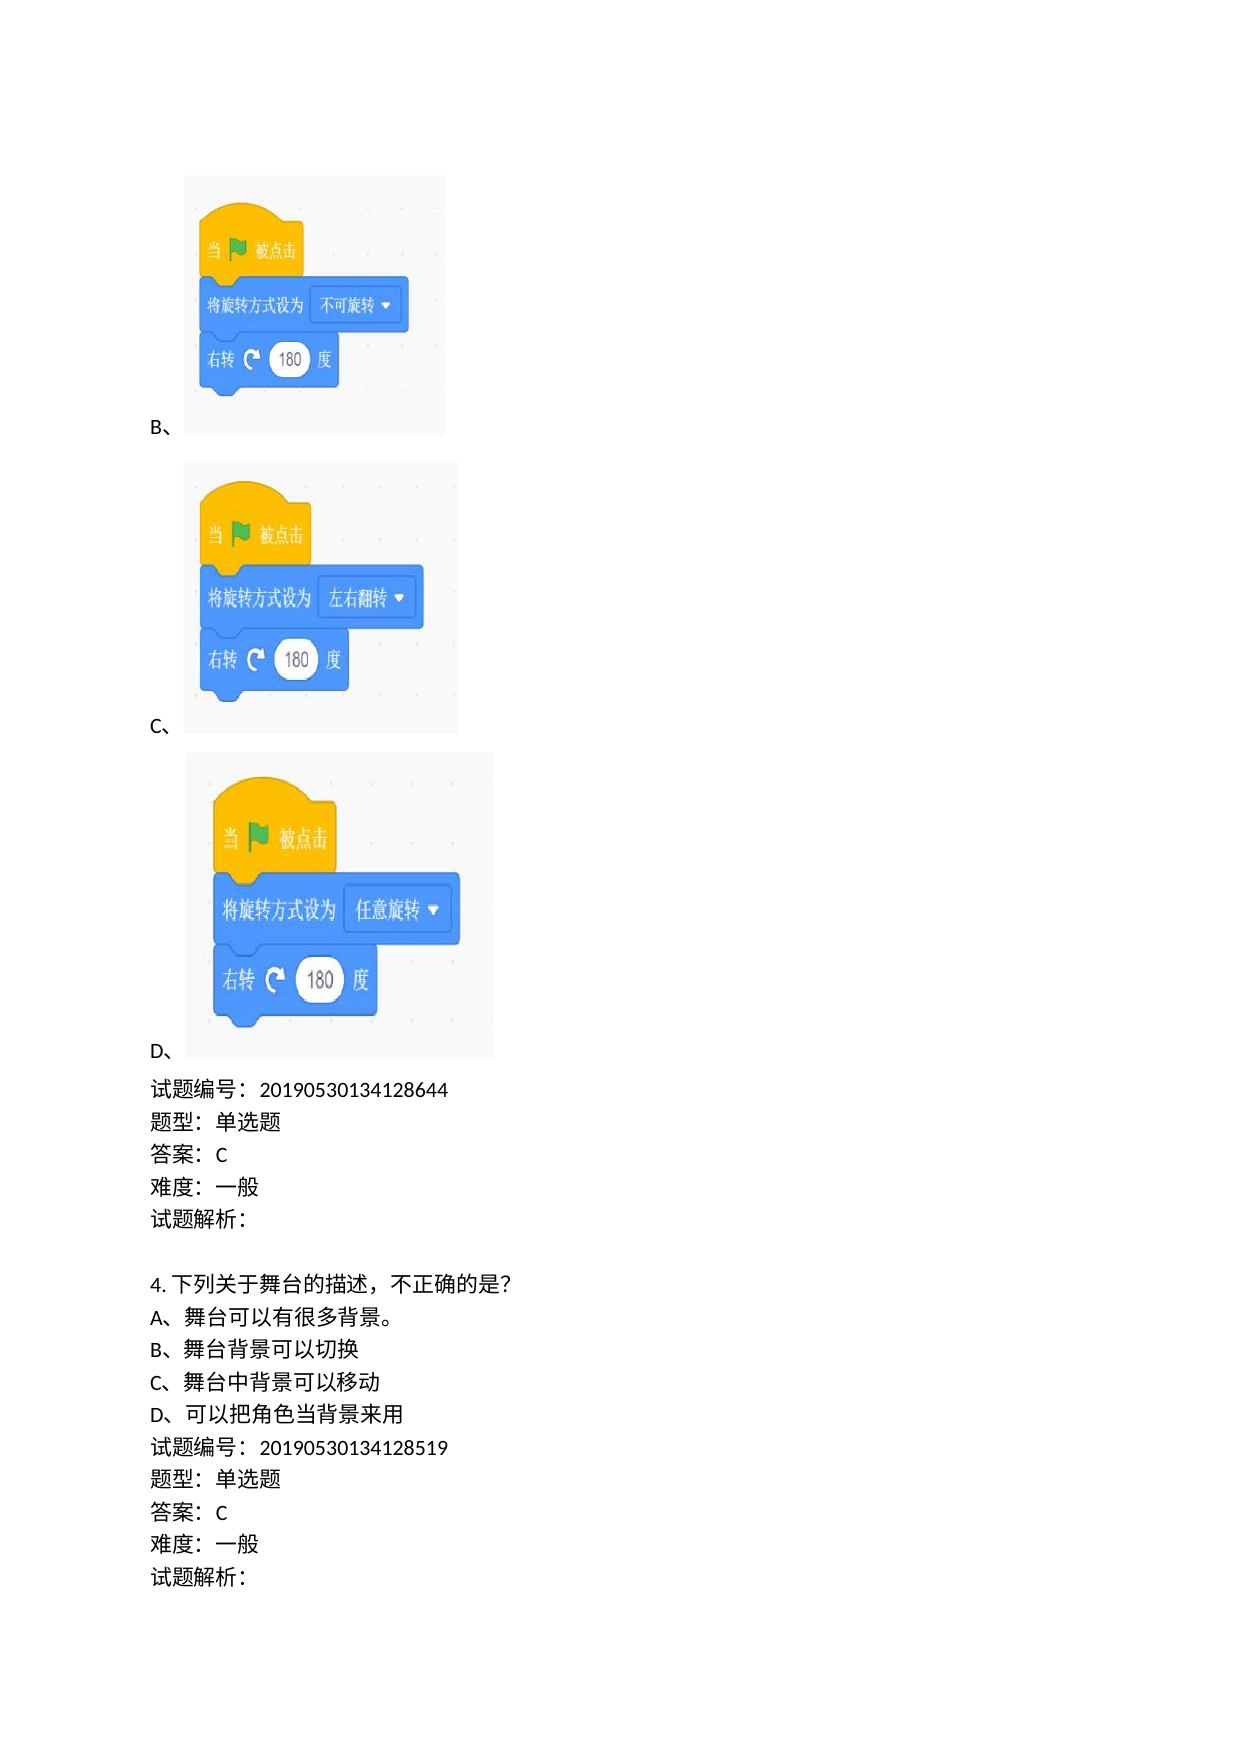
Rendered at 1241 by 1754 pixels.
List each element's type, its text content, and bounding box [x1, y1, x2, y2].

text B、舞台背景可以切换 [150, 1332, 1090, 1364]
picture [185, 753, 494, 1059]
text 试题解析： [150, 1559, 1090, 1592]
text 4. 下列关于舞台的描述，不正确的是？ [150, 1267, 1090, 1299]
picture [183, 175, 445, 435]
picture [183, 461, 459, 734]
text 答案：C [150, 1494, 1090, 1527]
text 答案：C [150, 1137, 1090, 1169]
text C、舞台中背景可以移动 [150, 1364, 1090, 1397]
text 难度：一般 [150, 1169, 1090, 1202]
text 试题解析： [150, 1202, 1090, 1234]
text 试题编号：20190530134128519 [150, 1429, 1090, 1462]
text B、 [150, 162, 1090, 454]
text D、可以把角色当背景来用 [150, 1397, 1090, 1429]
text 题型：单选题 [150, 1462, 1090, 1494]
text A、舞台可以有很多背景。 [150, 1299, 1090, 1332]
text 题型：单选题 [150, 1104, 1090, 1137]
text 难度：一般 [150, 1527, 1090, 1559]
text 试题编号：20190530134128644 [150, 1072, 1090, 1104]
